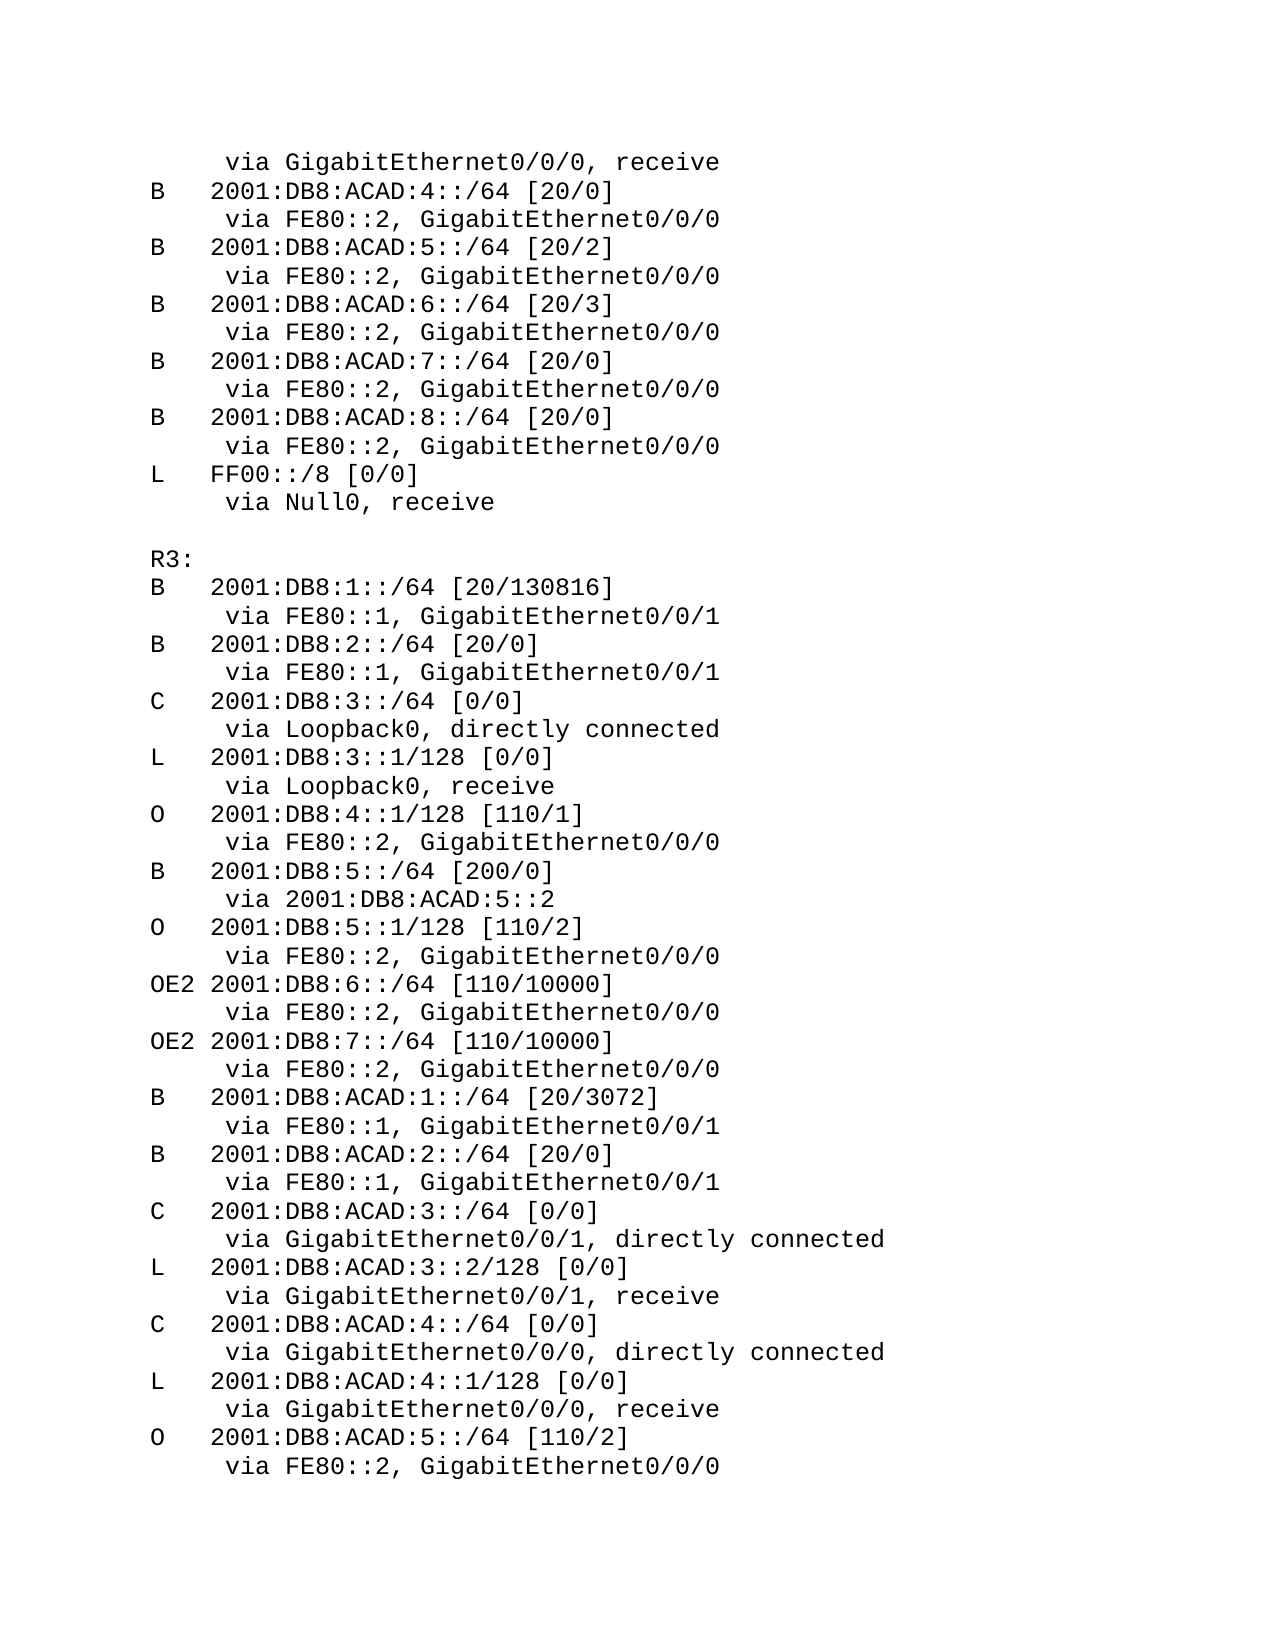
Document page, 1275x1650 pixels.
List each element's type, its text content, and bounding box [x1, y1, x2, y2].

text B 2001:DB8:ACAD:8::/64 [20/0] [150, 405, 1125, 433]
text B 2001:DB8:ACAD:6::/64 [20/3] [150, 292, 1125, 320]
text R3: [150, 547, 1125, 575]
text via FE80::1, GigabitEthernet0/0/1 [150, 603, 1125, 632]
text B 2001:DB8:ACAD:4::/64 [20/0] [150, 178, 1125, 207]
text via FE80::2, GigabitEthernet0/0/0 [150, 1000, 1125, 1028]
text B 2001:DB8:1::/64 [20/130816] [150, 575, 1125, 603]
text O 2001:DB8:5::1/128 [110/2] [150, 915, 1125, 943]
text OE2 2001:DB8:7::/64 [110/10000] [150, 1028, 1125, 1057]
text via FE80::2, GigabitEthernet0/0/0 [150, 207, 1125, 235]
text B 2001:DB8:ACAD:1::/64 [20/3072] [150, 1085, 1125, 1113]
text via FE80::2, GigabitEthernet0/0/0 [150, 943, 1125, 972]
text C 2001:DB8:ACAD:4::/64 [0/0] [150, 1312, 1125, 1340]
text OE2 2001:DB8:6::/64 [110/10000] [150, 972, 1125, 1000]
text B 2001:DB8:ACAD:5::/64 [20/2] [150, 235, 1125, 263]
text via FE80::1, GigabitEthernet0/0/1 [150, 660, 1125, 688]
text via FE80::2, GigabitEthernet0/0/0 [150, 1453, 1125, 1482]
text via FE80::2, GigabitEthernet0/0/0 [150, 830, 1125, 858]
text via 2001:DB8:ACAD:5::2 [150, 887, 1125, 915]
text B 2001:DB8:ACAD:7::/64 [20/0] [150, 348, 1125, 377]
text L 2001:DB8:3::1/128 [0/0] [150, 745, 1125, 773]
text via GigabitEthernet0/0/0, receive [150, 150, 1125, 178]
text via Loopback0, receive [150, 773, 1125, 802]
text via FE80::1, GigabitEthernet0/0/1 [150, 1113, 1125, 1142]
text via FE80::2, GigabitEthernet0/0/0 [150, 377, 1125, 405]
text via FE80::2, GigabitEthernet0/0/0 [150, 263, 1125, 292]
text L 2001:DB8:ACAD:3::2/128 [0/0] [150, 1255, 1125, 1283]
text via FE80::2, GigabitEthernet0/0/0 [150, 1057, 1125, 1085]
text C 2001:DB8:ACAD:3::/64 [0/0] [150, 1198, 1125, 1227]
text via FE80::2, GigabitEthernet0/0/0 [150, 320, 1125, 348]
text via GigabitEthernet0/0/1, receive [150, 1283, 1125, 1312]
text via Loopback0, directly connected [150, 717, 1125, 745]
text via GigabitEthernet0/0/0, receive [150, 1397, 1125, 1425]
text via FE80::1, GigabitEthernet0/0/1 [150, 1170, 1125, 1198]
text L FF00::/8 [0/0] [150, 462, 1125, 490]
text O 2001:DB8:4::1/128 [110/1] [150, 802, 1125, 830]
text L 2001:DB8:ACAD:4::1/128 [0/0] [150, 1368, 1125, 1397]
text C 2001:DB8:3::/64 [0/0] [150, 688, 1125, 717]
text O 2001:DB8:ACAD:5::/64 [110/2] [150, 1425, 1125, 1453]
text B 2001:DB8:5::/64 [200/0] [150, 858, 1125, 887]
text B 2001:DB8:2::/64 [20/0] [150, 632, 1125, 660]
text via GigabitEthernet0/0/0, directly connected [150, 1340, 1125, 1368]
text via FE80::2, GigabitEthernet0/0/0 [150, 433, 1125, 462]
text via GigabitEthernet0/0/1, directly connected [150, 1227, 1125, 1255]
text B 2001:DB8:ACAD:2::/64 [20/0] [150, 1142, 1125, 1170]
text via Null0, receive [150, 490, 1125, 518]
